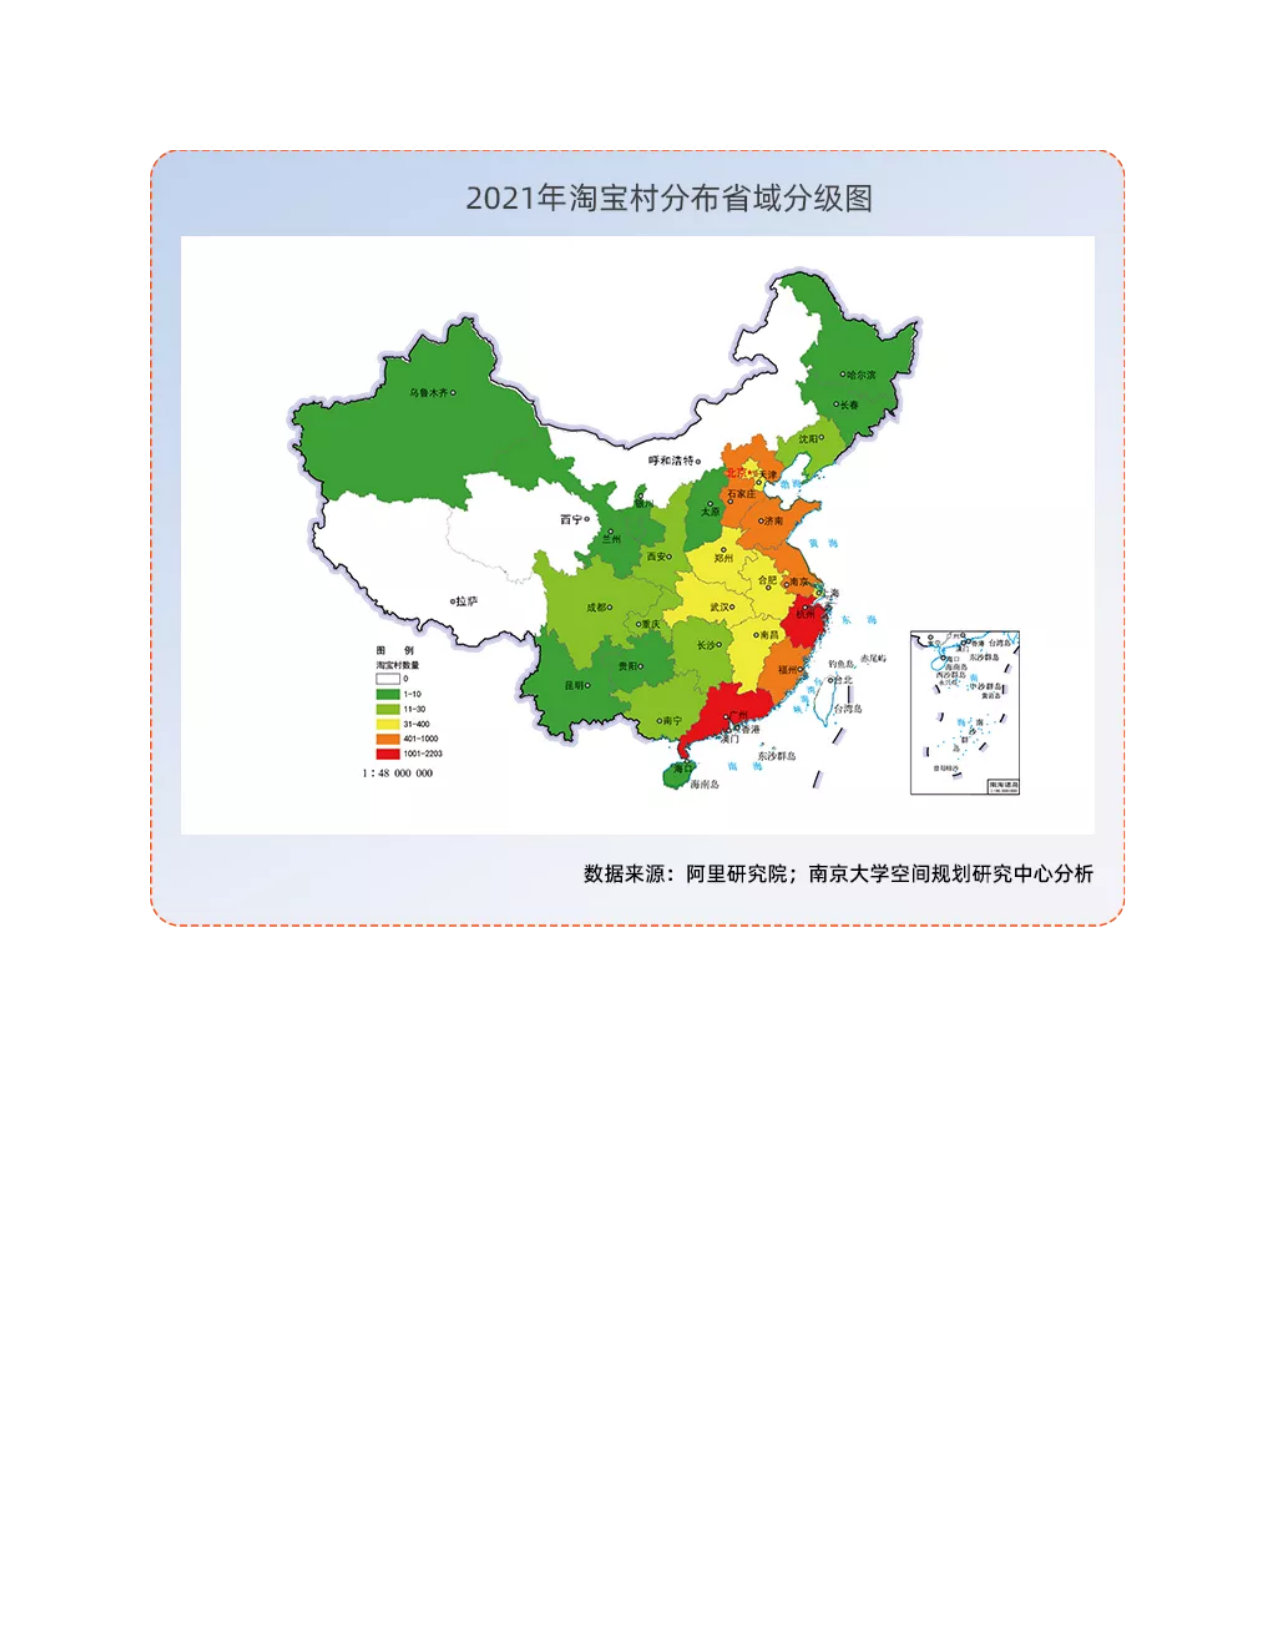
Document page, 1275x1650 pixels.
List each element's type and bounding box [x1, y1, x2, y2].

picture [150, 150, 1125, 927]
